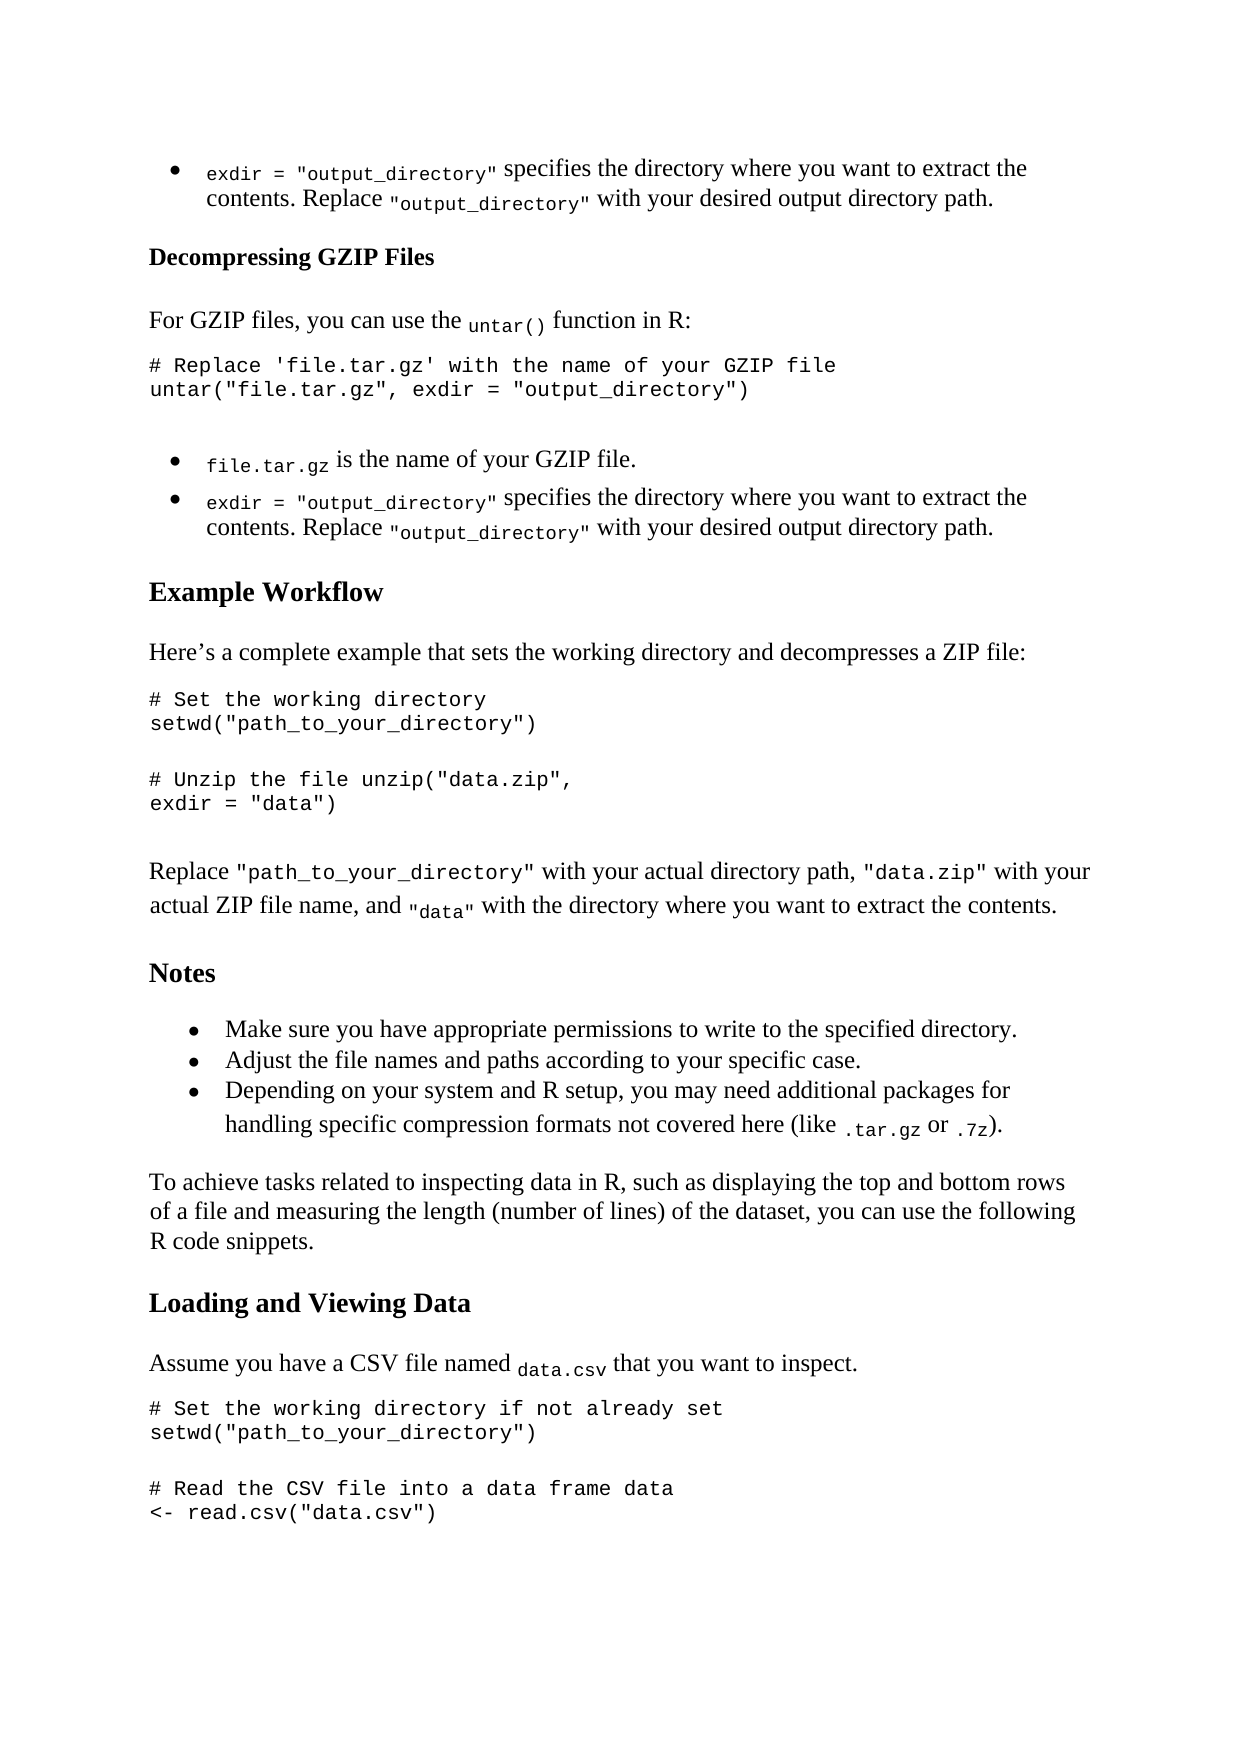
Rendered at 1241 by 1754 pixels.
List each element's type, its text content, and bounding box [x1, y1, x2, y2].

text For GZIP files, you can use the untar() function in R: [148, 302, 1092, 338]
list exdir = "output_directory" specifies the directory where you want to extract the contents. Replace "output_directory" with your desired output directory path. [169, 150, 1095, 216]
text # Set the working directory if not already set setwd("path_to_your_directory") [148, 1398, 1098, 1446]
text # Replace 'file.tar.gz' with the name of your GZIP file untar("file.tar.gz", exdir = "output_directory") [148, 355, 1098, 403]
text # Set the working directory setwd("path_to_your_directory") [148, 689, 675, 737]
text Here’s a complete example that sets the working directory and decompresses a ZIP file: [148, 637, 1092, 666]
text Assume you have a CSV file named data.csv that you want to inspect. [148, 1345, 1092, 1382]
text To achieve tasks related to inspecting data in R, such as displaying the top and bottom rows of a file and measuring the length (number of lines) of the dataset, you can use the following R code snippets. [148, 1167, 1092, 1254]
list Make sure you have appropriate permissions to write to the specified directory. [187, 1014, 1092, 1044]
list file.tar.gz is the name of your GZIP file. [169, 441, 1095, 478]
subtitle Decompressing GZIP Files [148, 242, 1098, 271]
subtitle Notes [148, 956, 1098, 988]
text # Read the CSV file into a data frame data <- read.csv("data.csv") [148, 1478, 675, 1526]
list Depending on your system and R setup, you may need additional packages for handling specific compression formats not covered here (like .tar.gz or .7z). [187, 1076, 1092, 1142]
list exdir = "output_directory" specifies the directory where you want to extract the contents. Replace "output_directory" with your desired output directory path. [169, 479, 1095, 545]
text Replace "path_to_your_directory" with your actual directory path, "data.zip" with your actual ZIP file name, and "data" with the directory where you want to extract the contents. [148, 856, 1092, 924]
list Adjust the file names and paths according to your specific case. [187, 1045, 1092, 1074]
subtitle Loading and Viewing Data [148, 1286, 1098, 1319]
text # Unzip the file unzip("data.zip", exdir = "data") [148, 769, 575, 817]
subtitle Example Workflow [148, 574, 1098, 607]
